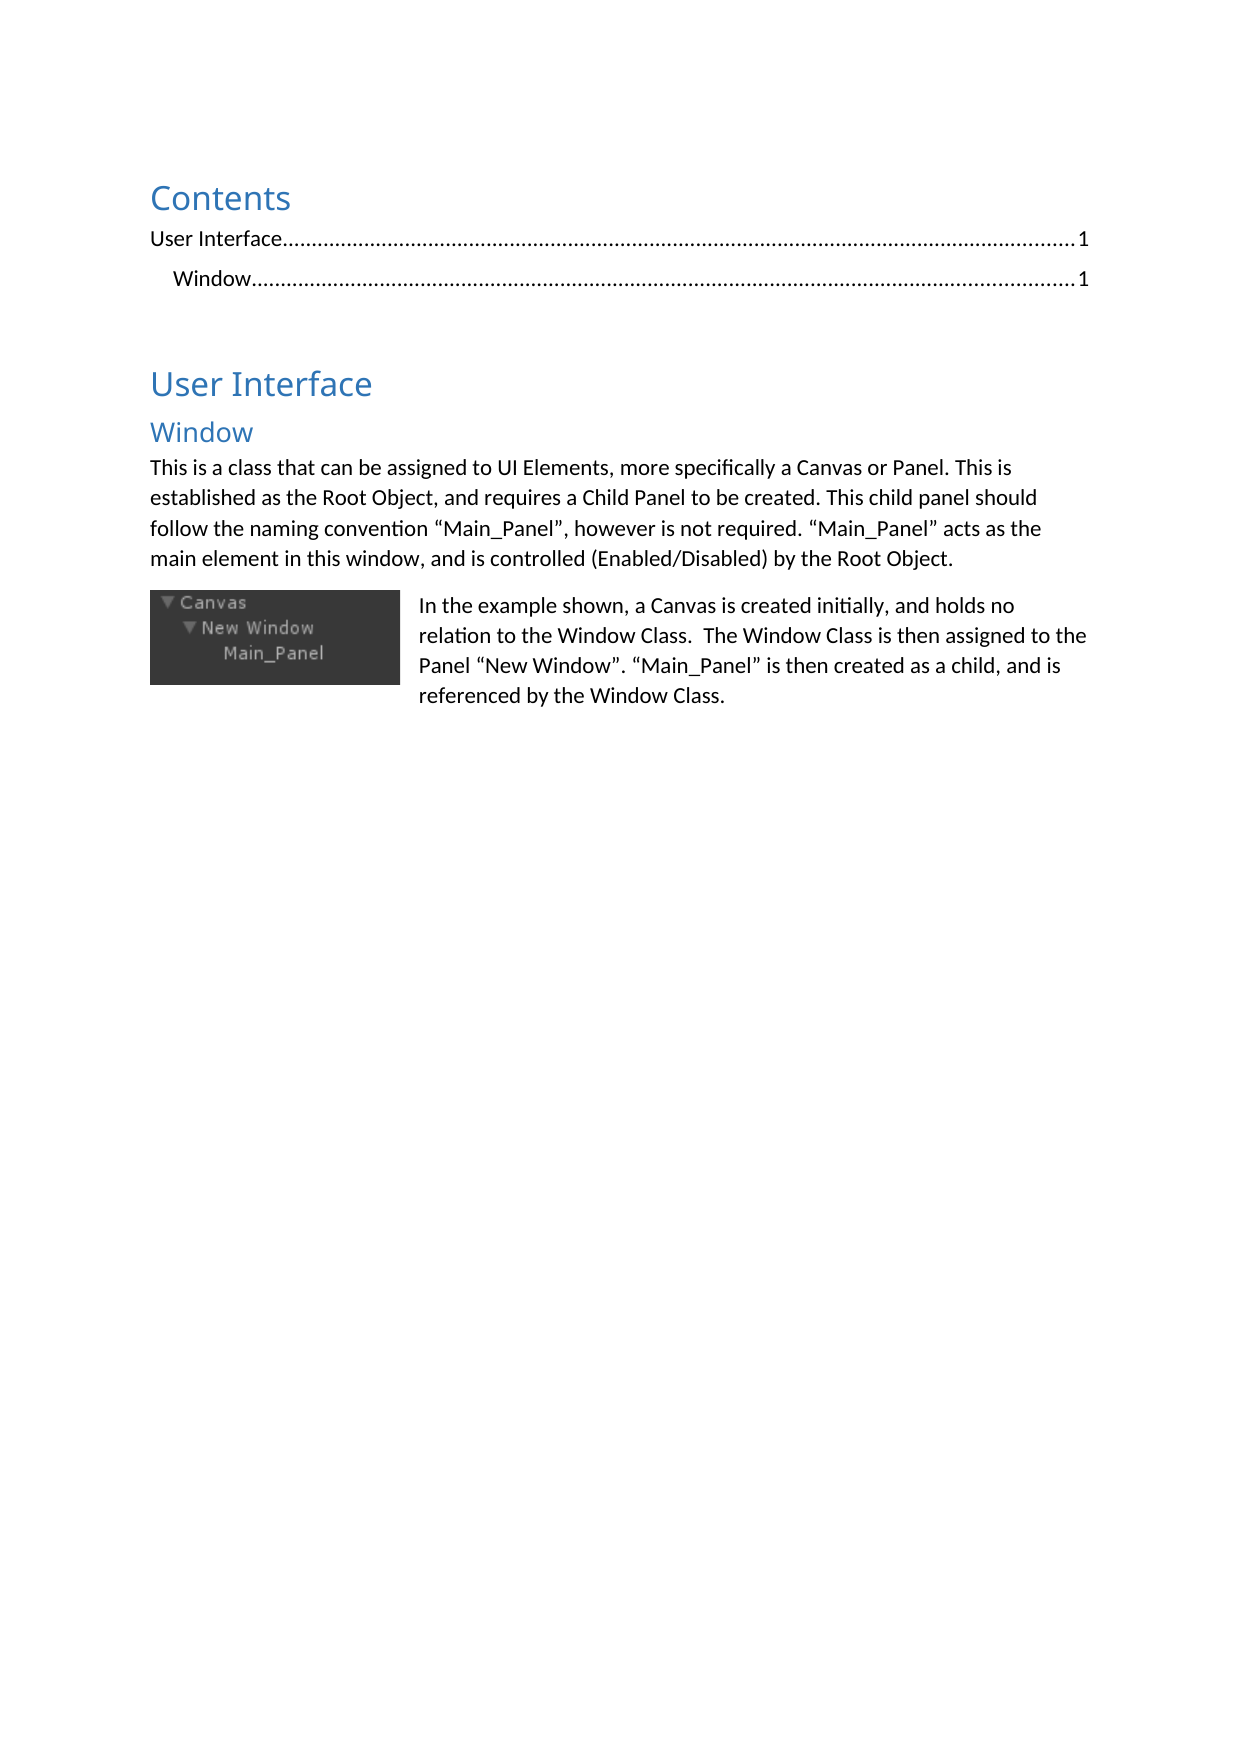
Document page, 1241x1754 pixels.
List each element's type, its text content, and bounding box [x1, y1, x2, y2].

text In the example shown, a Canvas is created initially, and holds no relation to the Window Class. The Window Class is then assigned to the Panel “New Window”. “Main_Panel” is then created as a child, and is referenced by the Window Class. [150, 591, 1090, 709]
picture [150, 590, 400, 685]
subtitle User Interface [150, 360, 1090, 406]
text This is a class that can be assigned to UI Elements, more specifically a Canvas or Panel. This is established as the Root Object, and requires a Child Panel to be created. This child panel should follow the naming convention “Main_Panel”, however is not required. “Main_Panel” acts as the main element in this window, and is controlled (Enabled/Disabled) by the Root Object. [150, 453, 1090, 572]
subtitle Window [150, 413, 1090, 450]
